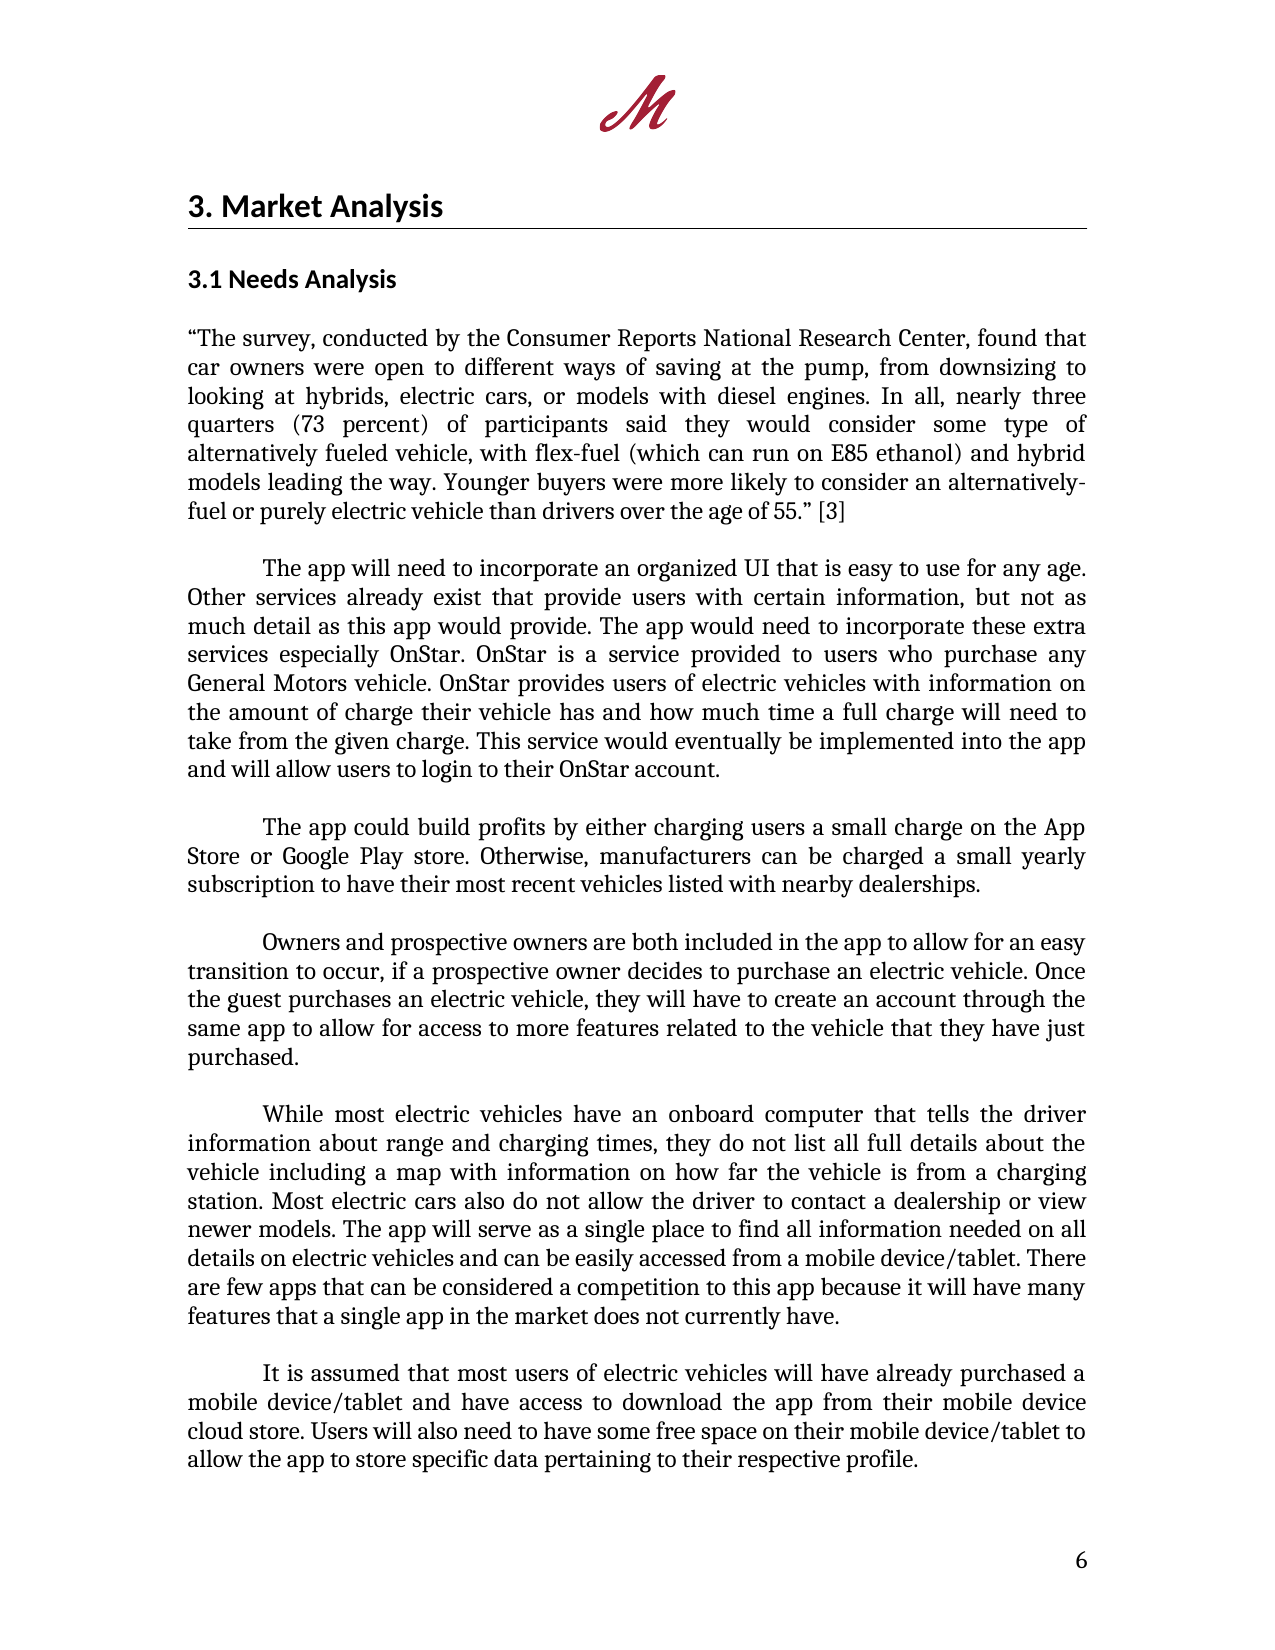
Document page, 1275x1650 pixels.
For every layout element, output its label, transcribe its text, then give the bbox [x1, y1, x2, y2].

subtitle 3.1 Needs Analysis [187, 262, 1087, 295]
text Owners and prospective owners are both included in the app to allow for an easy transition to occur, if a prospective owner decides to purchase an electric vehicle. Once the guest purchases an electric vehicle, they will have to create an account through the same app to allow for access to more features related to the vehicle that they have just purchased. [187, 928, 1087, 1072]
text “The survey, conducted by the Consumer Reports National Research Center, found that car owners were open to different ways of saving at the pump, from downsizing to looking at hybrids, electric cars, or models with diesel engines. In all, nearly three quarters (73 percent) of participants said they would consider some type of alternatively fueled vehicle, with flex-fuel (which can run on E85 ethanol) and hybrid models leading the way. Younger buyers were more likely to consider an alternatively-fuel or purely electric vehicle than drivers over the age of 55.” [3] [187, 324, 1087, 525]
text It is assumed that most users of electric vehicles will have already purchased a mobile device/tablet and have access to download the app from their mobile device cloud store. Users will also need to have some free space on their mobile device/tablet to allow the app to store specific data pertaining to their respective profile. [187, 1359, 1087, 1474]
picture [599, 75, 676, 132]
text The app could build profits by either charging users a small charge on the App Store or Google Play store. Otherwise, manufacturers can be charged a small yearly subscription to have their most recent vehicles listed with nearby dealerships. [187, 813, 1087, 899]
text The app will need to incorporate an organized UI that is easy to use for any age. Other services already exist that provide users with certain information, but not as much detail as this app would provide. The app would need to incorporate these extra services especially OnStar. OnStar is a service provided to users who purchase any General Motors vehicle. OnStar provides users of electric vehicles with information on the amount of charge their vehicle has and how much time a full charge will need to take from the given charge. This service would eventually be implemented into the app and will allow users to login to their OnStar account. [187, 554, 1087, 784]
subtitle 3. Market Analysis [187, 186, 1087, 229]
text While most electric vehicles have an onboard computer that tells the driver information about range and charging times, they do not list all full details about the vehicle including a map with information on how far the vehicle is from a charging station. Most electric cars also do not allow the driver to contact a dealership or view newer models. The app will serve as a single place to find all information needed on all details on electric vehicles and can be easily accessed from a mobile device/tablet. There are few apps that can be considered a competition to this app because it will have many features that a single app in the market does not currently have. [187, 1100, 1087, 1330]
